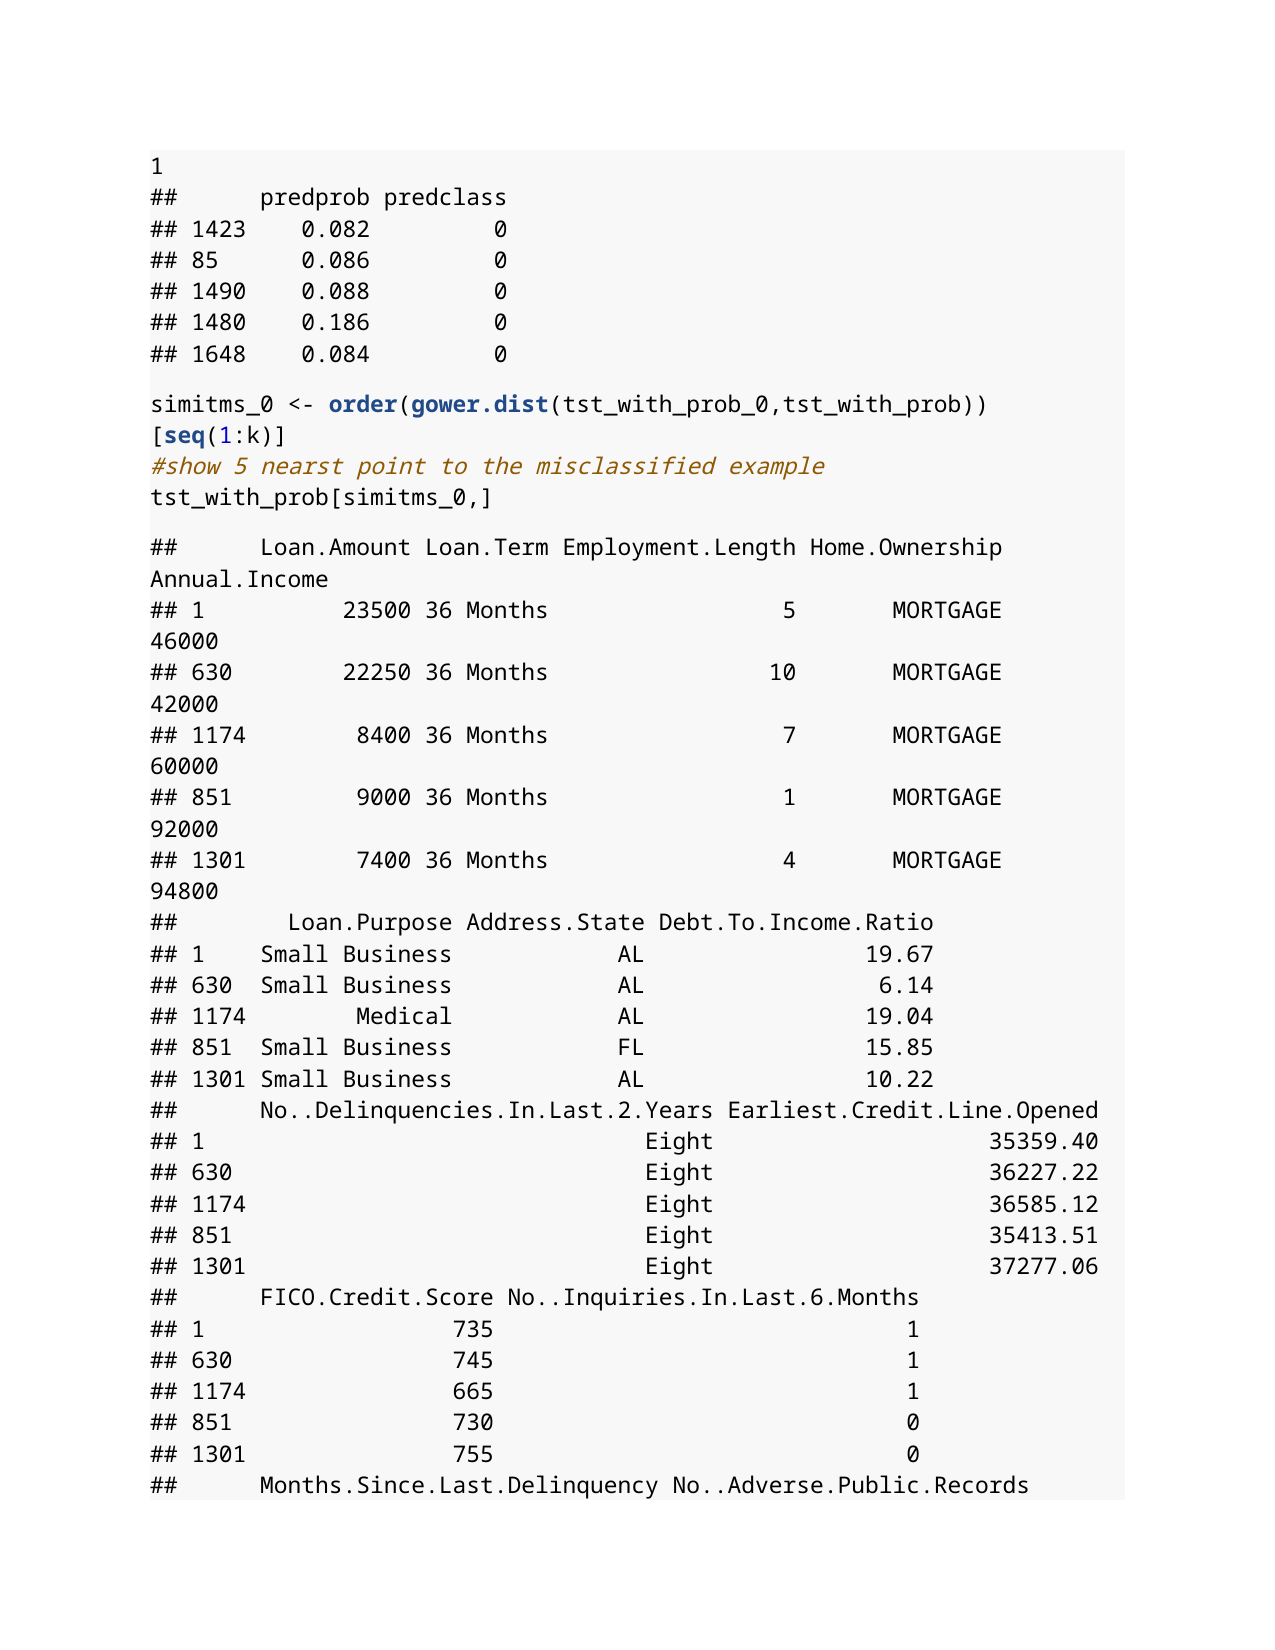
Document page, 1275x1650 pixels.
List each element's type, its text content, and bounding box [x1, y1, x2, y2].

text simitms_0 <- order(gower.dist(tst_with_prob_0,tst_with_prob))[seq(1:k)] #show 5 nearst point to the misclassified example tst_with_prob[simitms_0,] [150, 387, 1125, 512]
